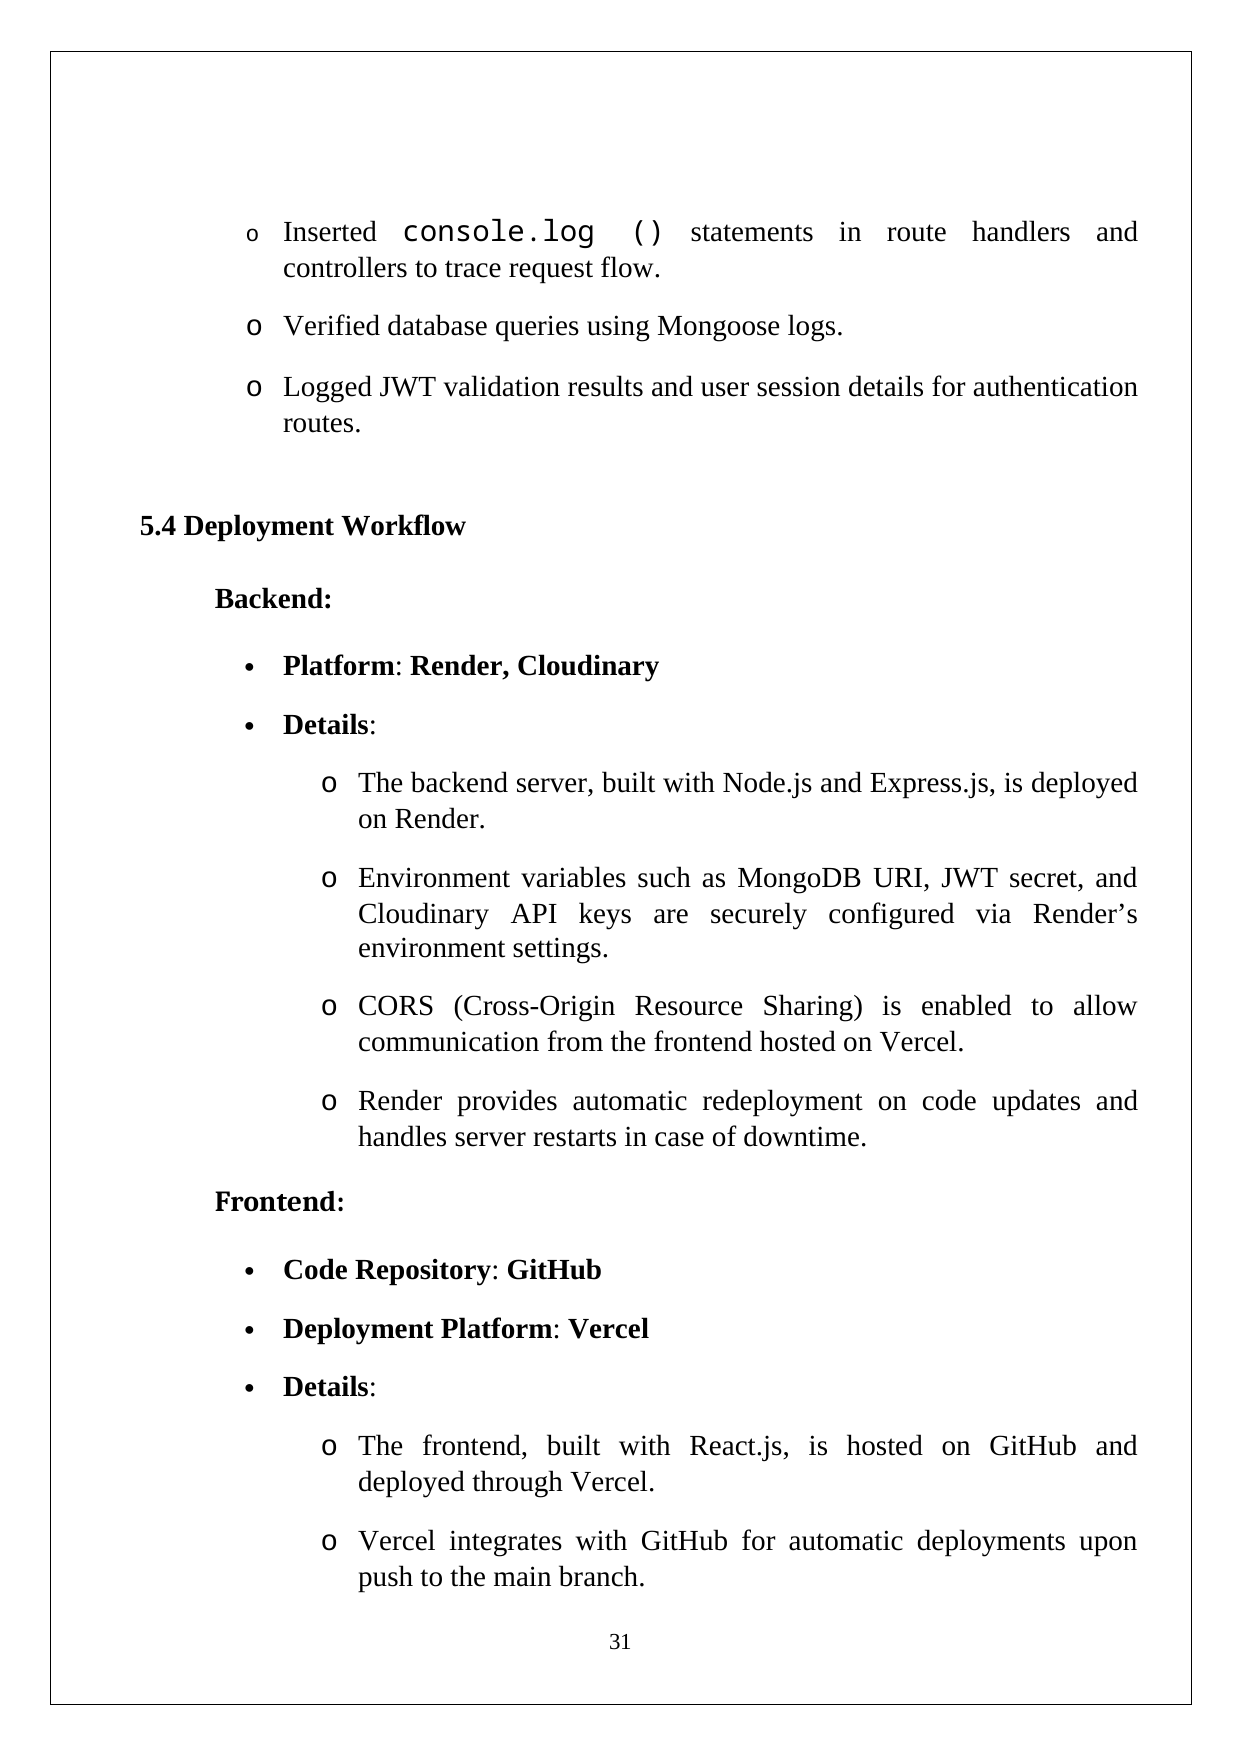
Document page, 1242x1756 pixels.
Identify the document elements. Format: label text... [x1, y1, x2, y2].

text Backend: [214, 582, 1138, 615]
list Deployment Platform: Vercel [245, 1311, 1138, 1344]
list Environment variables such as MongoDB URI, JWT secret, and Cloudinary API keys are securely configured via Render’s environment settings. [320, 860, 1138, 963]
list Render provides automatic redeployment on code updates and handles server restarts in case of downtime. [320, 1083, 1138, 1152]
list Vercel integrates with GitHub for automatic deployments upon push to the main branch. [320, 1523, 1138, 1592]
list The backend server, built with Node.js and Express.js, is deployed on Render. [320, 766, 1138, 835]
list Details: [245, 707, 1138, 741]
list Verified database queries using Mongoose logs. [245, 308, 1138, 344]
list Deployment Workflow [139, 508, 1060, 542]
list Logged JWT validation results and user session details for authentication routes. [245, 369, 1138, 439]
list Code Repository: GitHub [245, 1252, 1138, 1286]
list Details: [245, 1369, 1138, 1403]
list Platform: Render, Cloudinary [245, 648, 1138, 682]
list CORS (Cross-Origin Resource Sharing) is enabled to allow communication from the frontend hosted on Vercel. [320, 988, 1138, 1058]
list Inserted console.log () statements in route handlers and controllers to trace request flow. [245, 210, 1138, 283]
list The frontend, built with React.js, is hosted on GitHub and deployed through Vercel. [320, 1428, 1138, 1498]
subtitle Frontend: [214, 1186, 1138, 1219]
